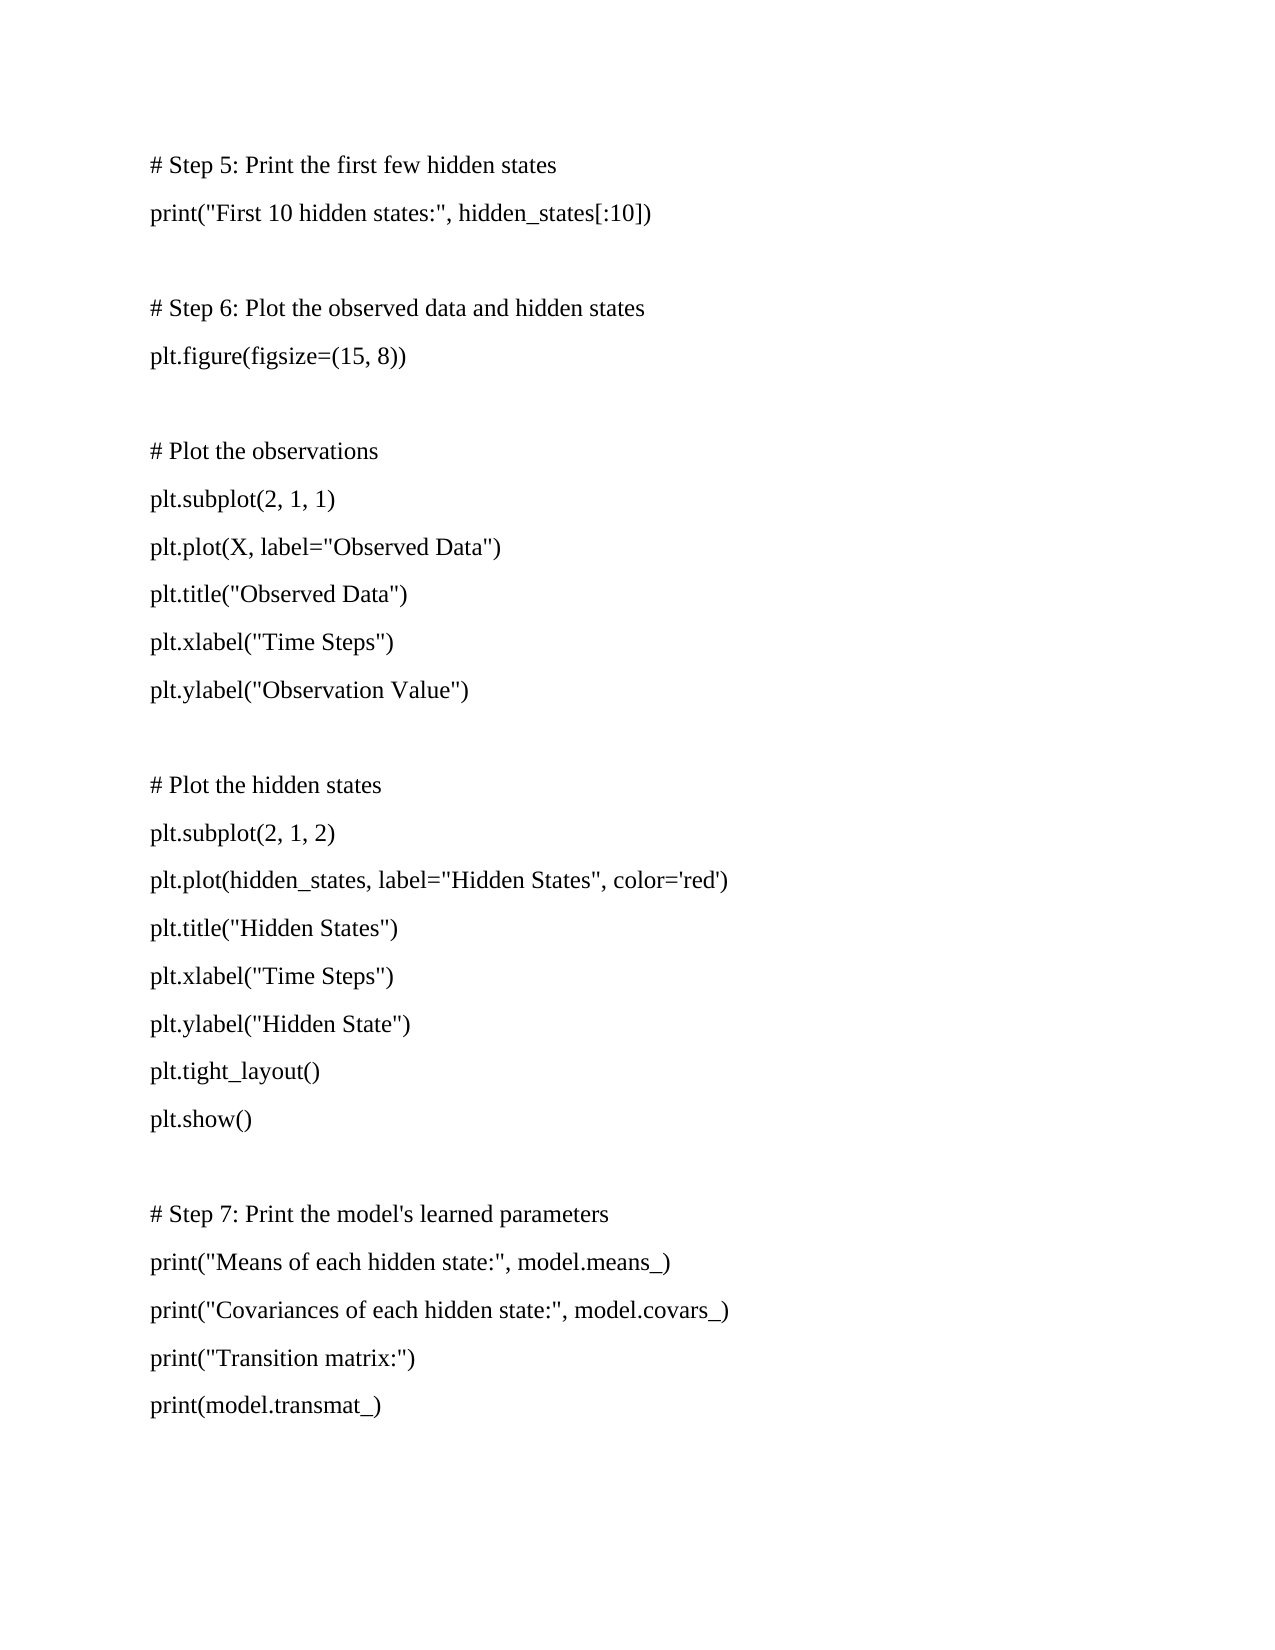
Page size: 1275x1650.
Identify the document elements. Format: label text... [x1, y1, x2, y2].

text # Plot the observations [150, 436, 1125, 465]
text plt.title("Hidden States") [150, 913, 1125, 942]
text # Step 7: Print the model's learned parameters [150, 1199, 1125, 1228]
text print("Transition matrix:") [150, 1343, 1125, 1371]
text print("Covariances of each hidden state:", model.covars_) [150, 1295, 1125, 1324]
text # Plot the hidden states [150, 770, 1125, 799]
text print("Means of each hidden state:", model.means_) [150, 1247, 1125, 1276]
text plt.tight_layout() [150, 1056, 1125, 1085]
text plt.plot(X, label="Observed Data") [150, 532, 1125, 560]
text plt.xlabel("Time Steps") [150, 627, 1125, 656]
text print("First 10 hidden states:", hidden_states[:10]) [150, 198, 1125, 226]
text # Step 6: Plot the observed data and hidden states [150, 293, 1125, 322]
text plt.ylabel("Hidden State") [150, 1009, 1125, 1037]
text plt.xlabel("Time Steps") [150, 961, 1125, 990]
text plt.subplot(2, 1, 1) [150, 484, 1125, 513]
text plt.plot(hidden_states, label="Hidden States", color='red') [150, 866, 1125, 894]
text plt.ylabel("Observation Value") [150, 675, 1125, 703]
text plt.show() [150, 1104, 1125, 1133]
text plt.subplot(2, 1, 2) [150, 818, 1125, 847]
text print(model.transmat_) [150, 1390, 1125, 1419]
text # Step 5: Print the first few hidden states [150, 150, 1125, 179]
text plt.title("Observed Data") [150, 579, 1125, 608]
text plt.figure(figsize=(15, 8)) [150, 341, 1125, 369]
